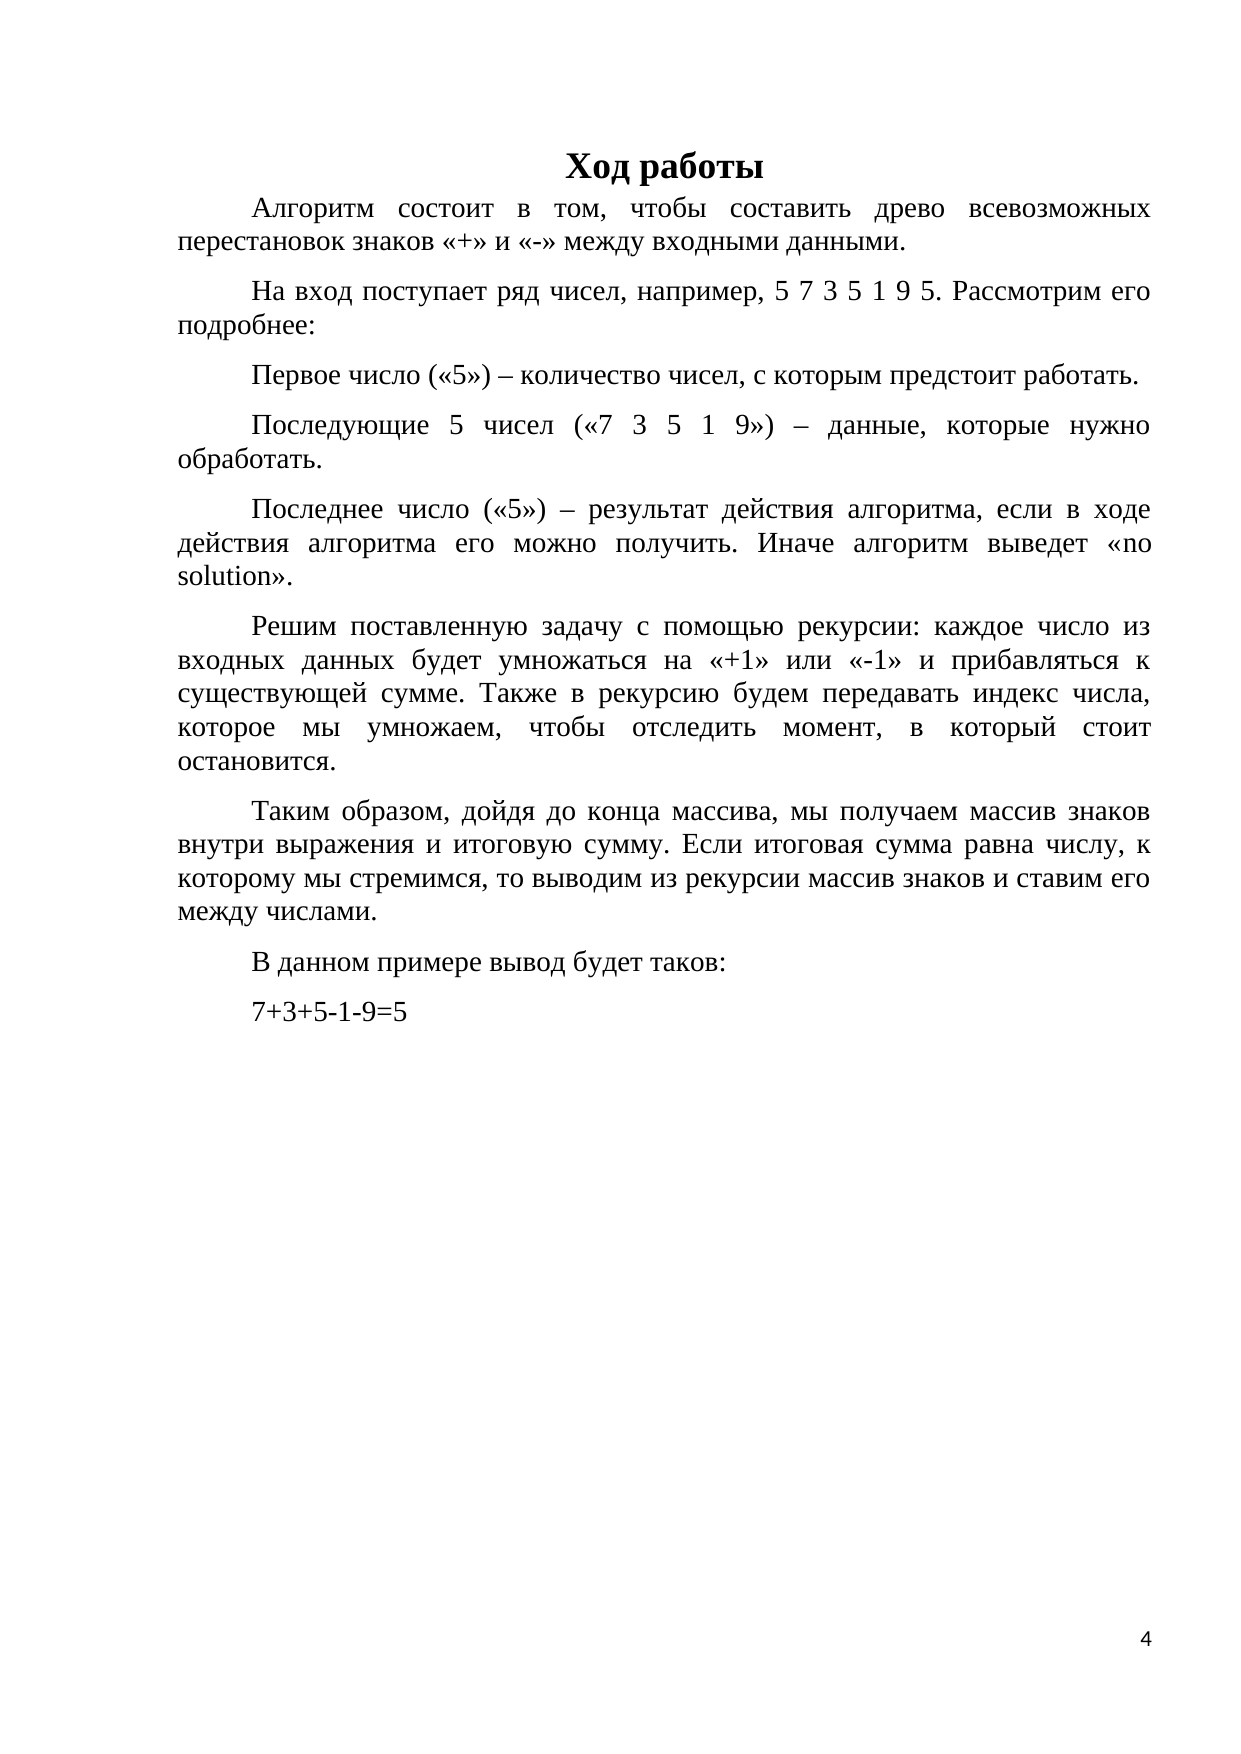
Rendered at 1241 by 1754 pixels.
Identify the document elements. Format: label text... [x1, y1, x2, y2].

text Алгоритм состоит в том, чтобы составить древо всевозможных перестановок знаков «+» и «-» между входными данными. [177, 190, 1152, 257]
text Последующие 5 чисел («7 3 5 1 9») – данные, которые нужно обработать. [177, 407, 1152, 474]
text В данном примере вывод будет таков: [177, 944, 1152, 977]
text Решим поставленную задачу с помощью рекурсии: каждое число из входных данных будет умножаться на «+1» или «-1» и прибавляться к существующей сумме. Также в рекурсию будем передавать индекс числа, которое мы умножаем, чтобы отследить момент, в который стоит остановится. [177, 608, 1152, 776]
text Первое число («5») – количество чисел, с которым предстоит работать. [177, 357, 1152, 391]
text 7+3+5-1-9=5 [177, 994, 1152, 1027]
text Таким образом, дойдя до конца массива, мы получаем массив знаков внутри выражения и итоговую сумму. Если итоговая сумма равна числу, к которому мы стремимся, то выводим из рекурсии массив знаков и ставим его между числами. [177, 793, 1152, 927]
text Последнее число («5») – результат действия алгоритма, если в ходе действия алгоритма его можно получить. Иначе алгоритм выведет «no solution». [177, 491, 1152, 592]
text На вход поступает ряд чисел, например, 5 7 3 5 1 9 5. Рассмотрим его подробнее: [177, 273, 1152, 341]
subtitle Ход работы [177, 143, 1152, 186]
